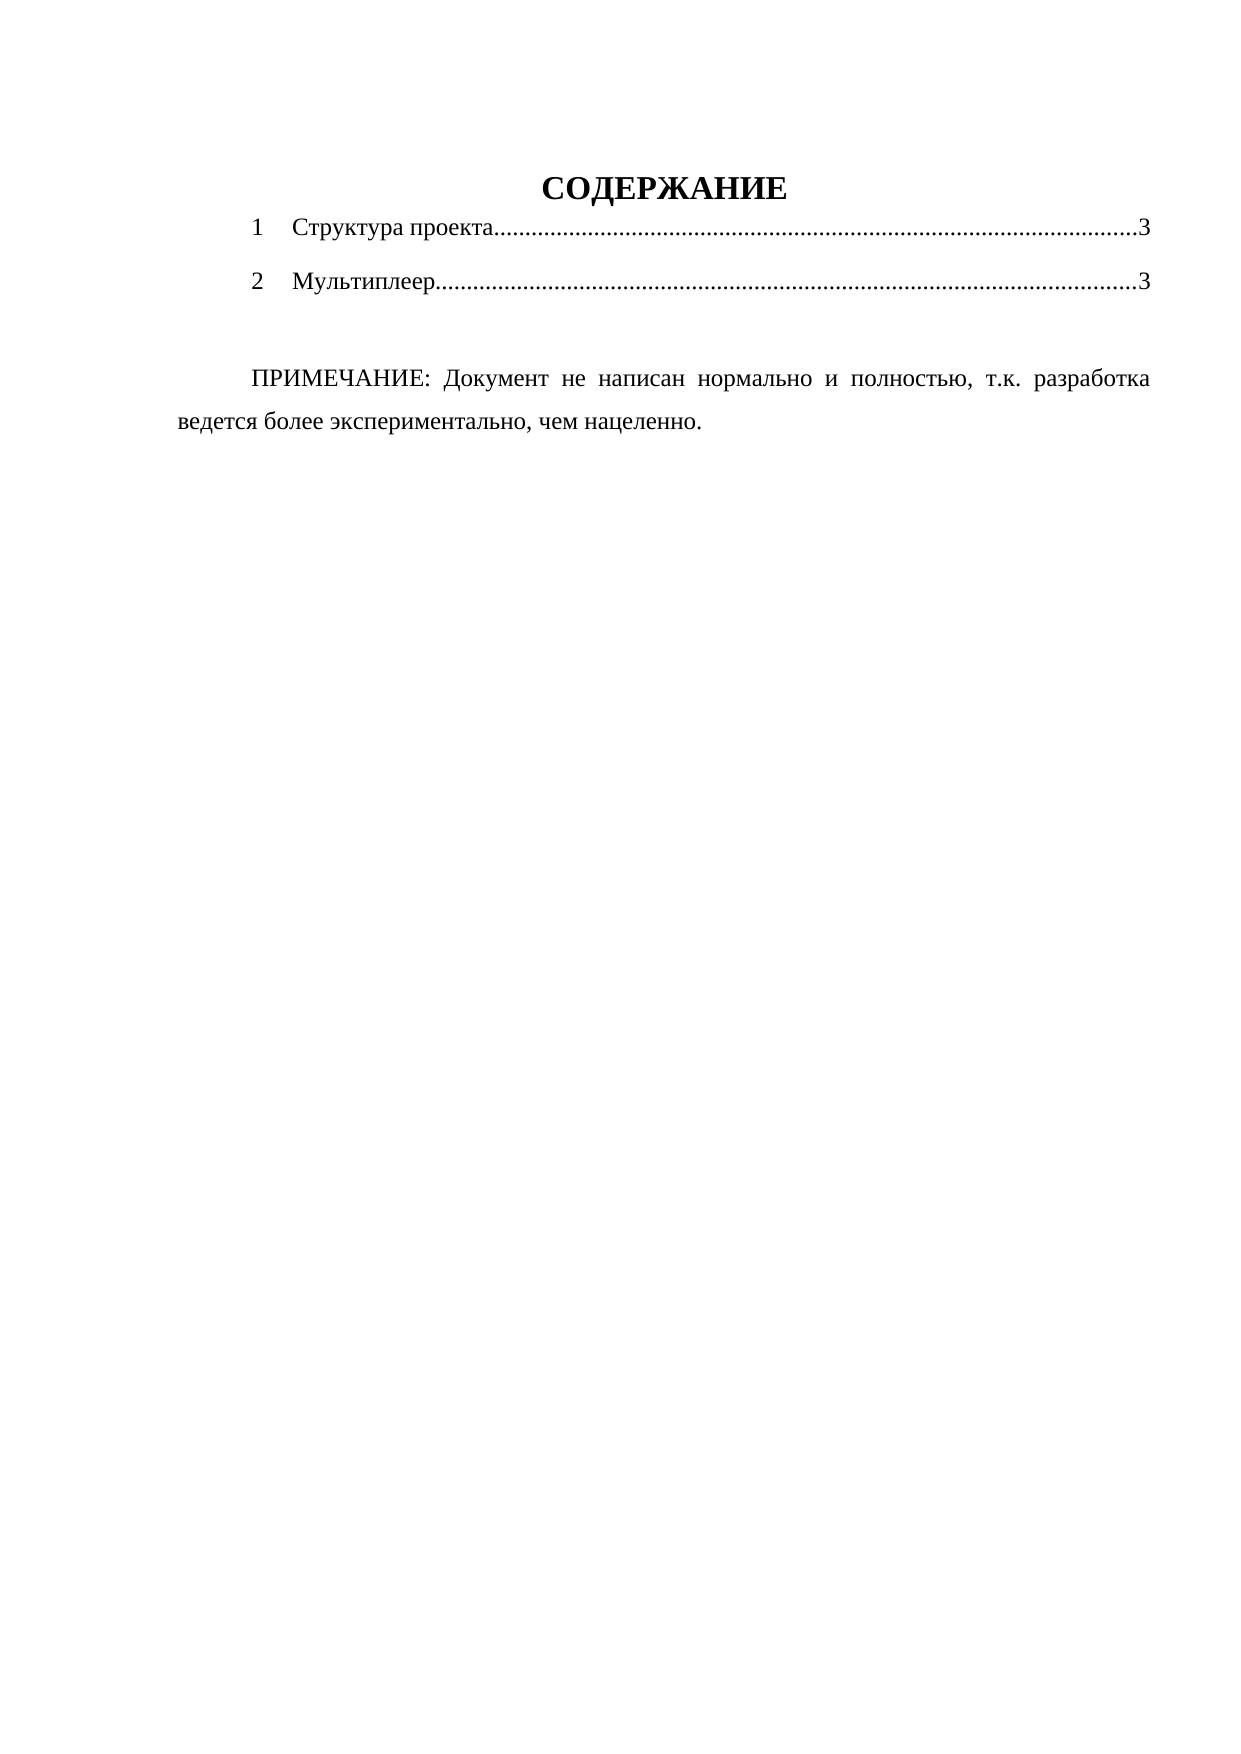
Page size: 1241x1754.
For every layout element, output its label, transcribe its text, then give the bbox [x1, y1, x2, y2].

text ПРИМЕЧАНИЕ: Документ не написан нормально и полностью, т.к. разработка ведется более экспериментально, чем нацеленно. [177, 363, 1152, 434]
